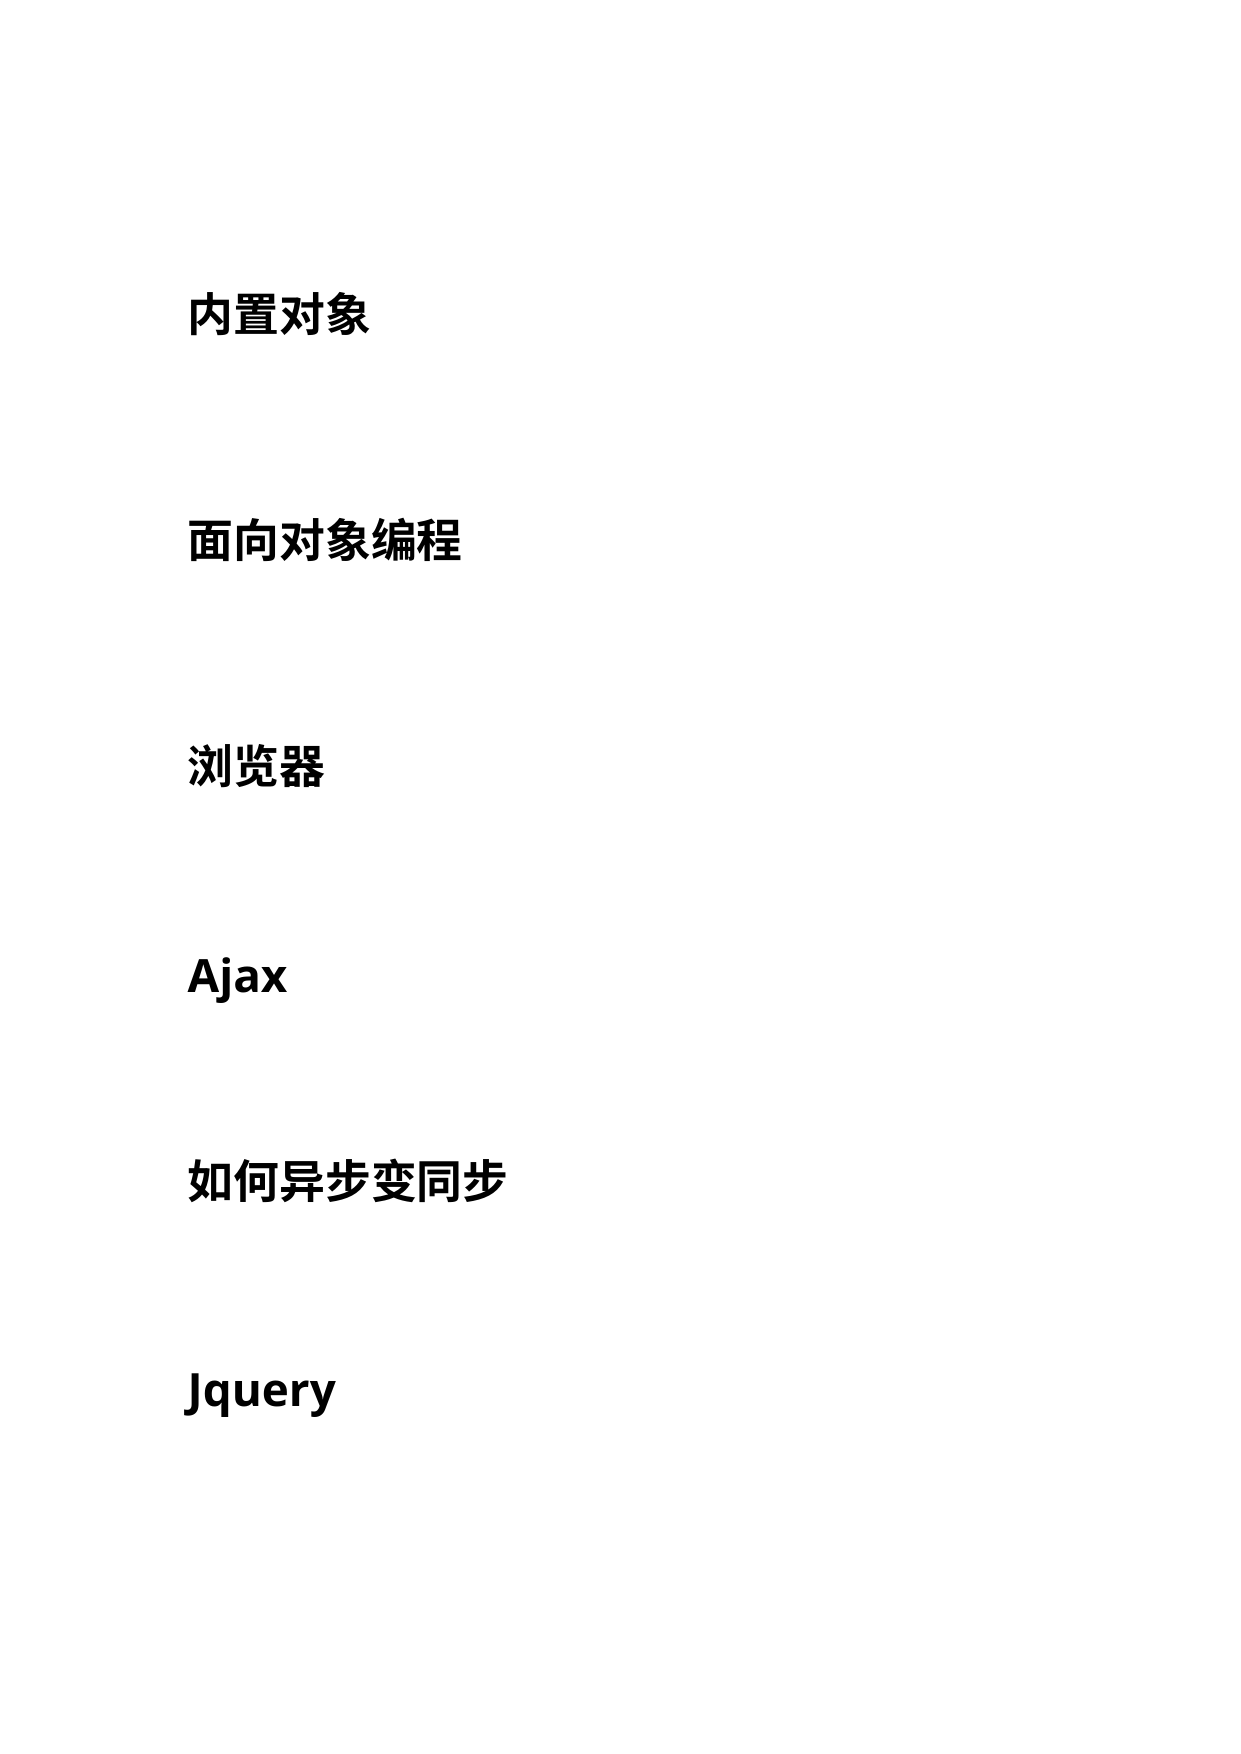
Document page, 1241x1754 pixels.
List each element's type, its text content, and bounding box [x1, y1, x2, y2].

subtitle Jquery [187, 1357, 1053, 1422]
subtitle 面向对象编程 [187, 489, 1053, 586]
subtitle 浏览器 [187, 715, 1053, 813]
subtitle 如何异步变同步 [187, 1130, 1053, 1228]
subtitle Ajax [187, 942, 1053, 1007]
subtitle 内置对象 [187, 262, 1053, 360]
